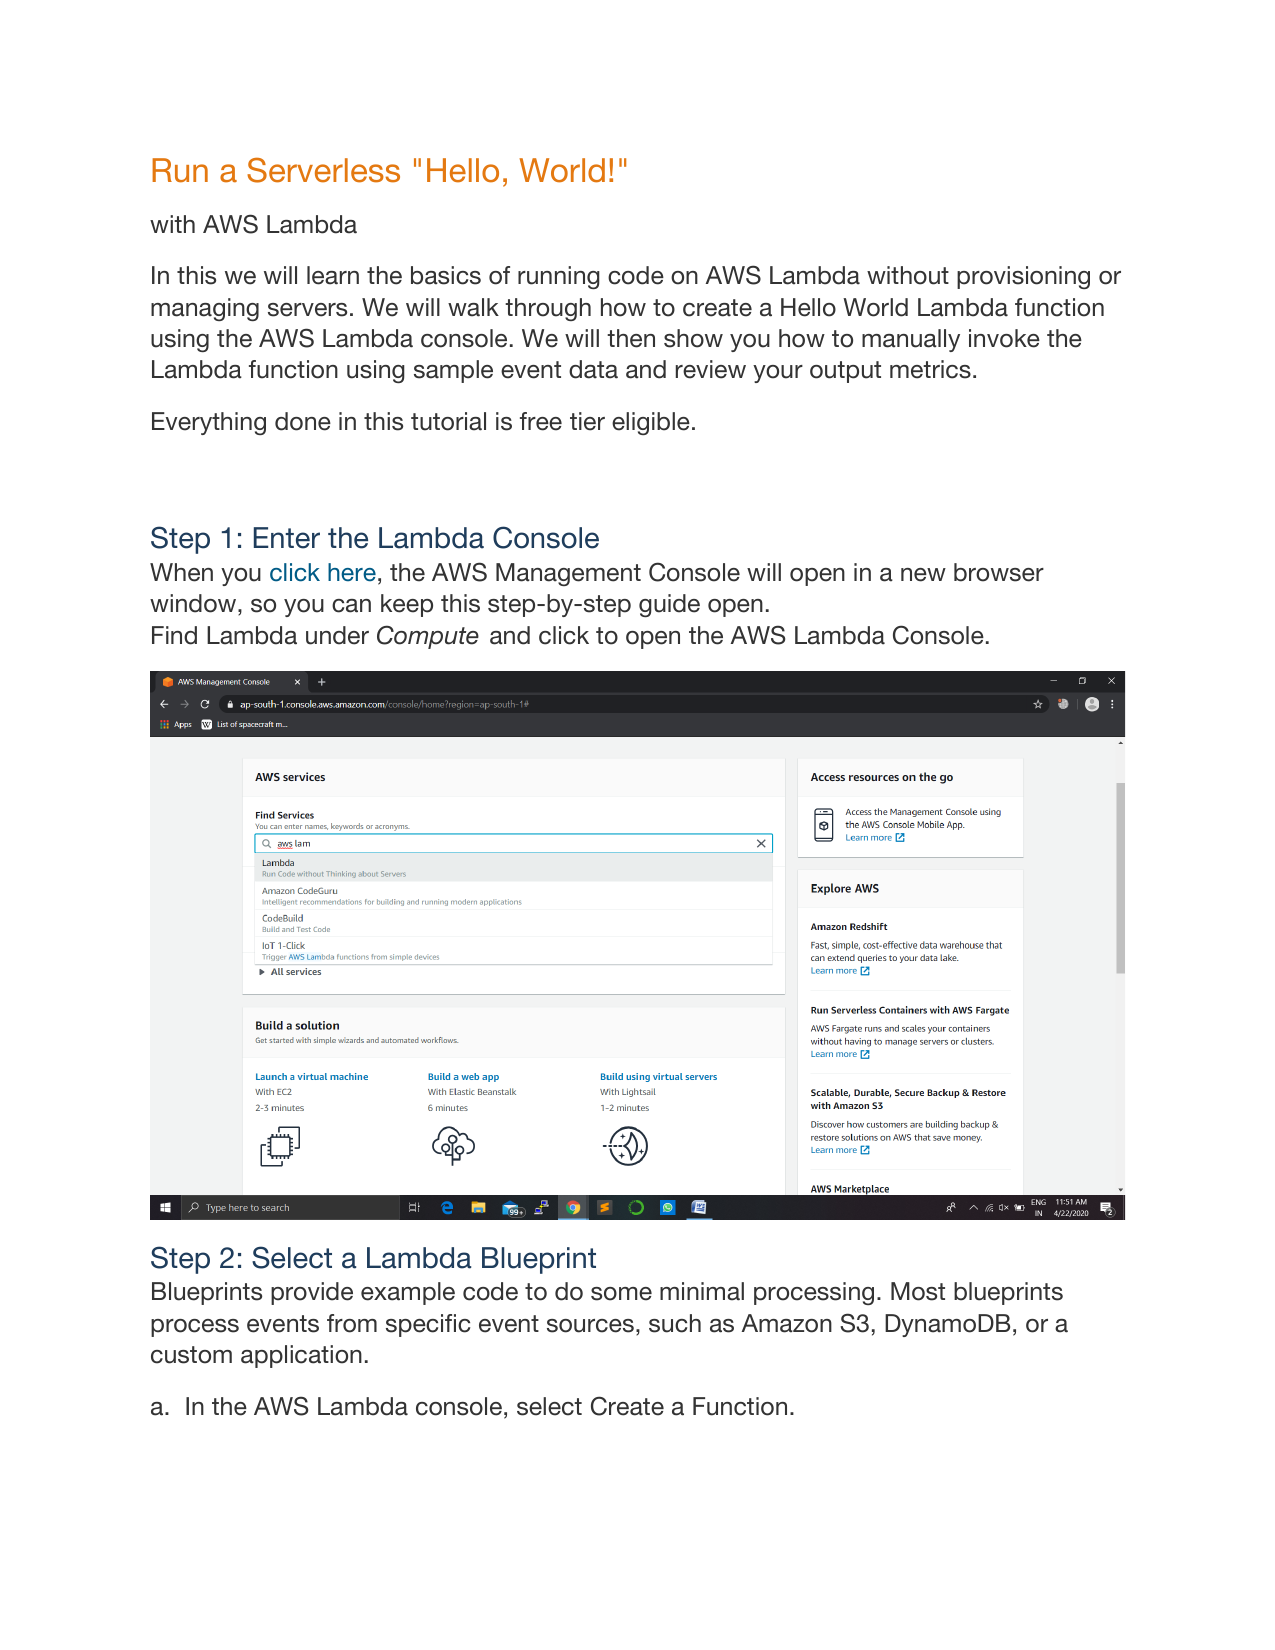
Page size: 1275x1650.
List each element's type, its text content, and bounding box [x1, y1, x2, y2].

picture [150, 671, 1125, 1220]
text Everything done in this tutorial is free tier eligible. [150, 406, 1125, 437]
text with AWS Lambda [150, 209, 1125, 240]
text Run a Serverless "Hello, World!" [150, 150, 1125, 192]
text When you click here, the AWS Management Console will open in a new browser window, so you can keep this step-by-step guide open. Find Lambda under Compute and click to open the AWS Lambda Console. [150, 557, 1125, 651]
subtitle Step 1: Enter the Lambda Console [150, 520, 1125, 557]
text Blueprints provide example code to do some minimal processing. Most blueprints process events from specific event sources, such as Amazon S3, DynamoDB, or a custom application. [150, 1276, 1125, 1371]
text a. In the AWS Lambda console, select Create a Function. [150, 1391, 1125, 1422]
subtitle Step 2: Select a Lambda Blueprint [150, 1239, 1125, 1276]
text In this we will learn the basics of running code on AWS Lambda without provisioning or managing servers. We will walk through how to create a Hello World Lambda function using the AWS Lambda console. We will then show you how to manually invoke the Lambda function using sample event data and review your output metrics. [150, 260, 1125, 386]
